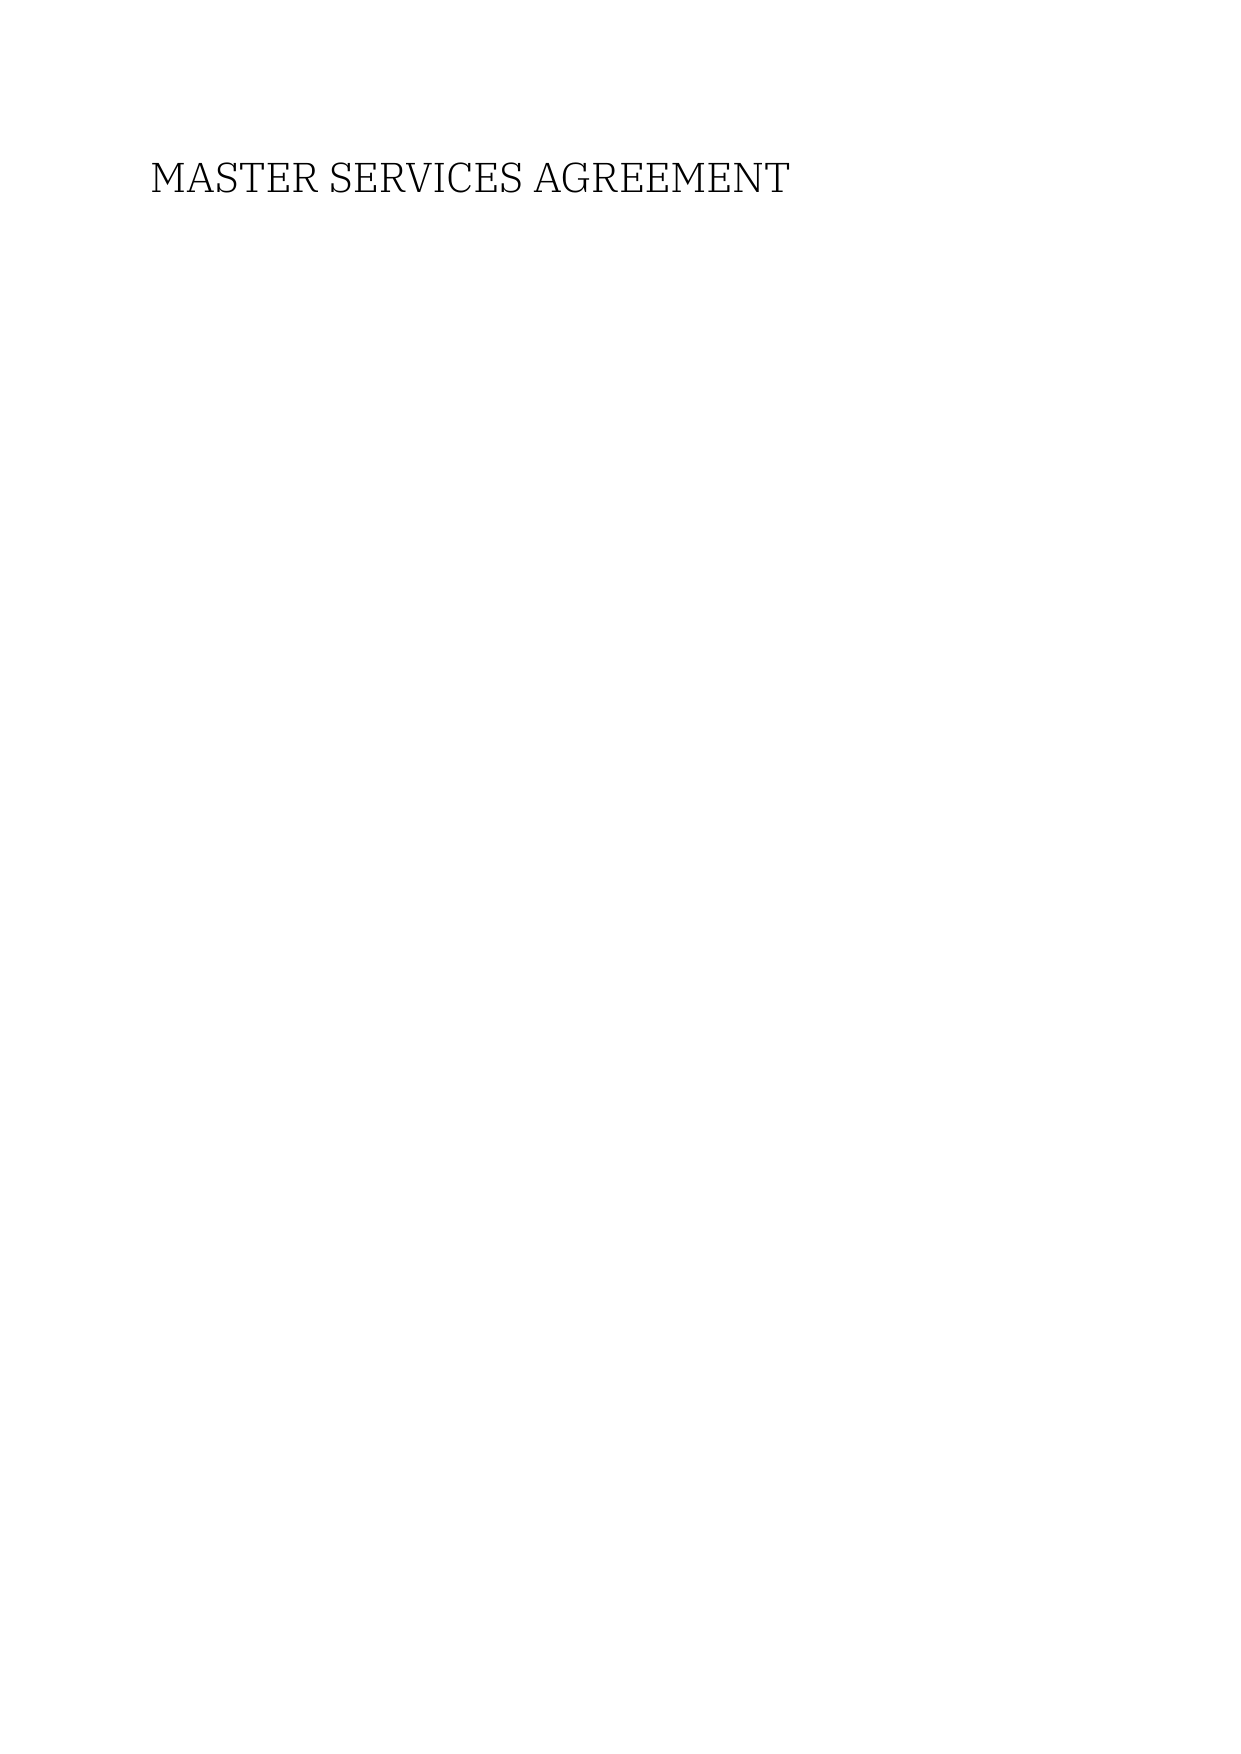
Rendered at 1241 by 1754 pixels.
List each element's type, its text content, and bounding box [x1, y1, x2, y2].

text MASTER SERVICES AGREEMENT [150, 150, 1090, 204]
